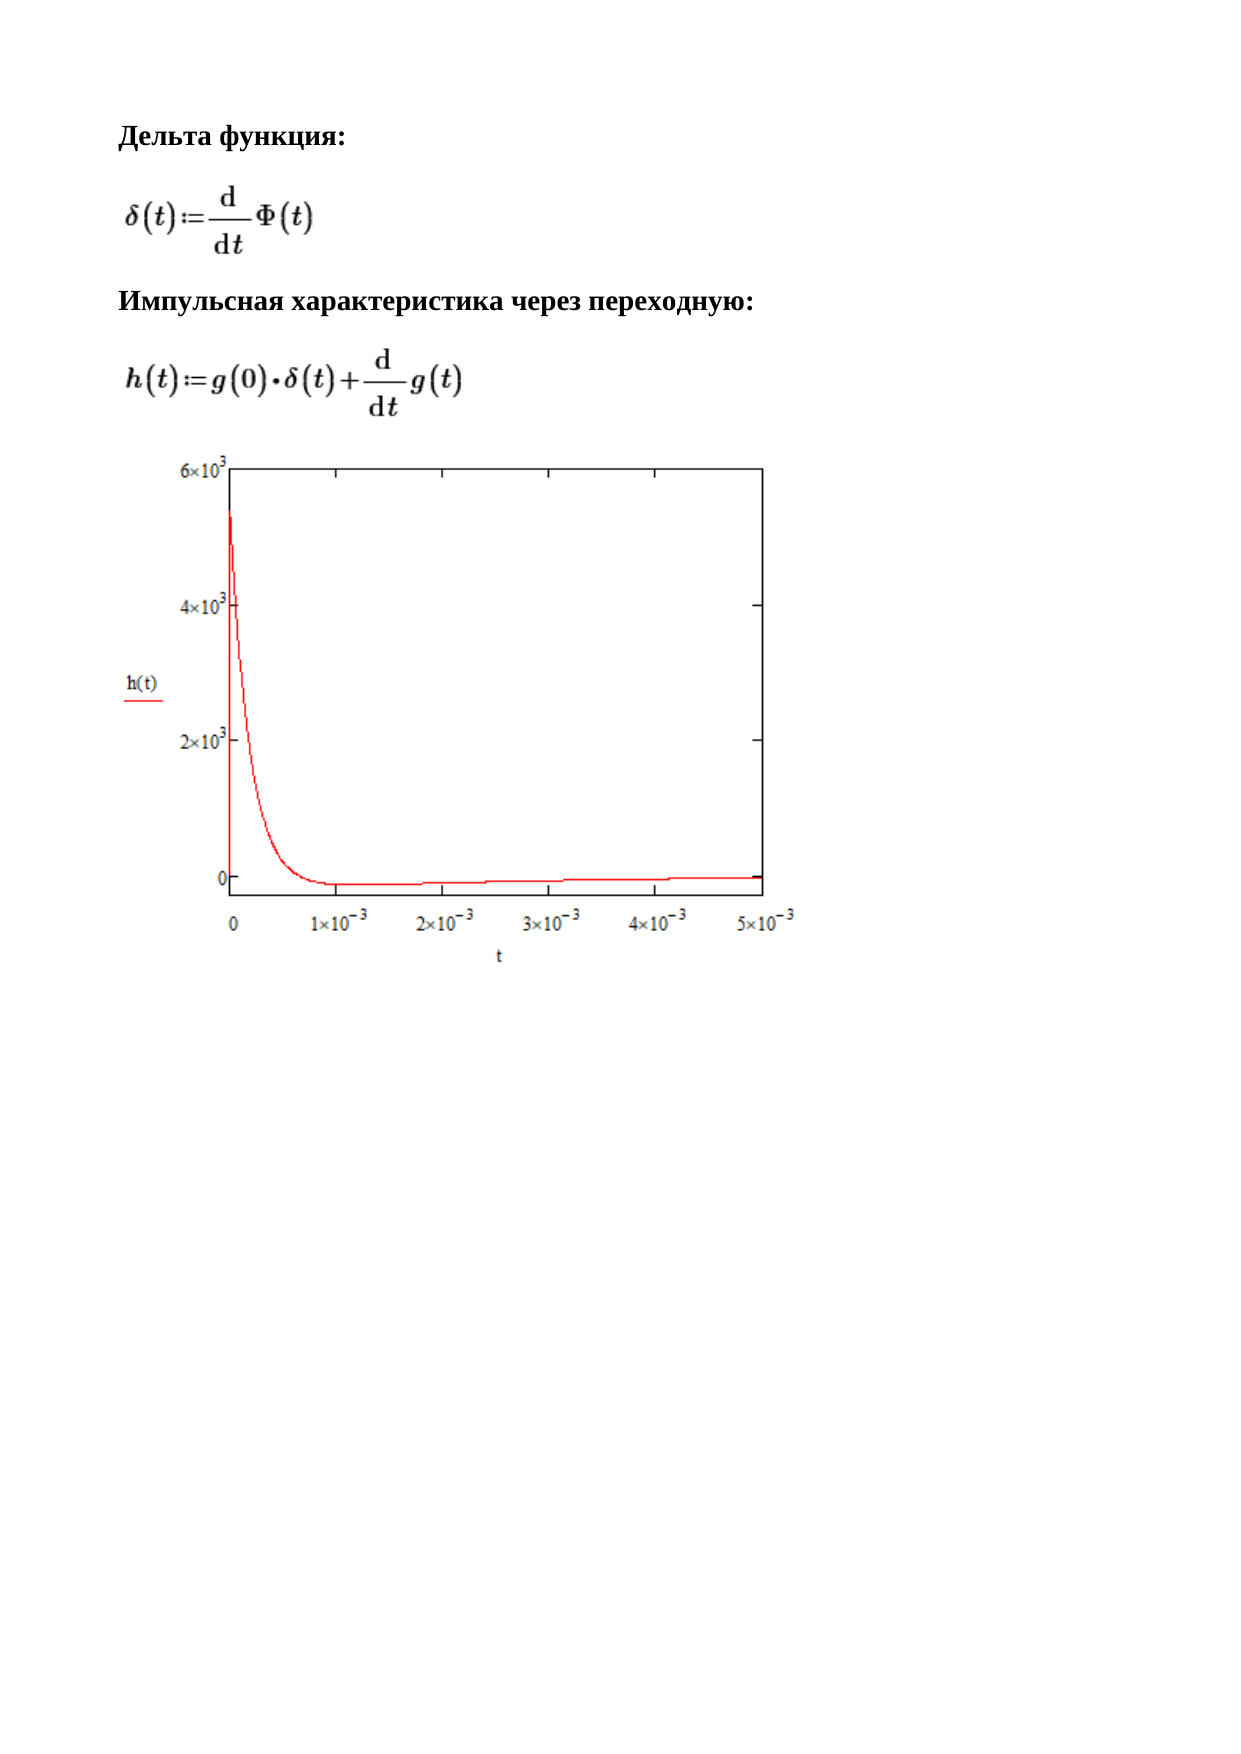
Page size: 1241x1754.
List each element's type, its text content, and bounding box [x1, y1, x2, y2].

text Импульсная характеристика через переходную: [118, 283, 1152, 317]
picture [118, 171, 322, 270]
picture [118, 333, 472, 432]
text Дельта функция: [118, 118, 1152, 152]
picture [118, 446, 798, 981]
